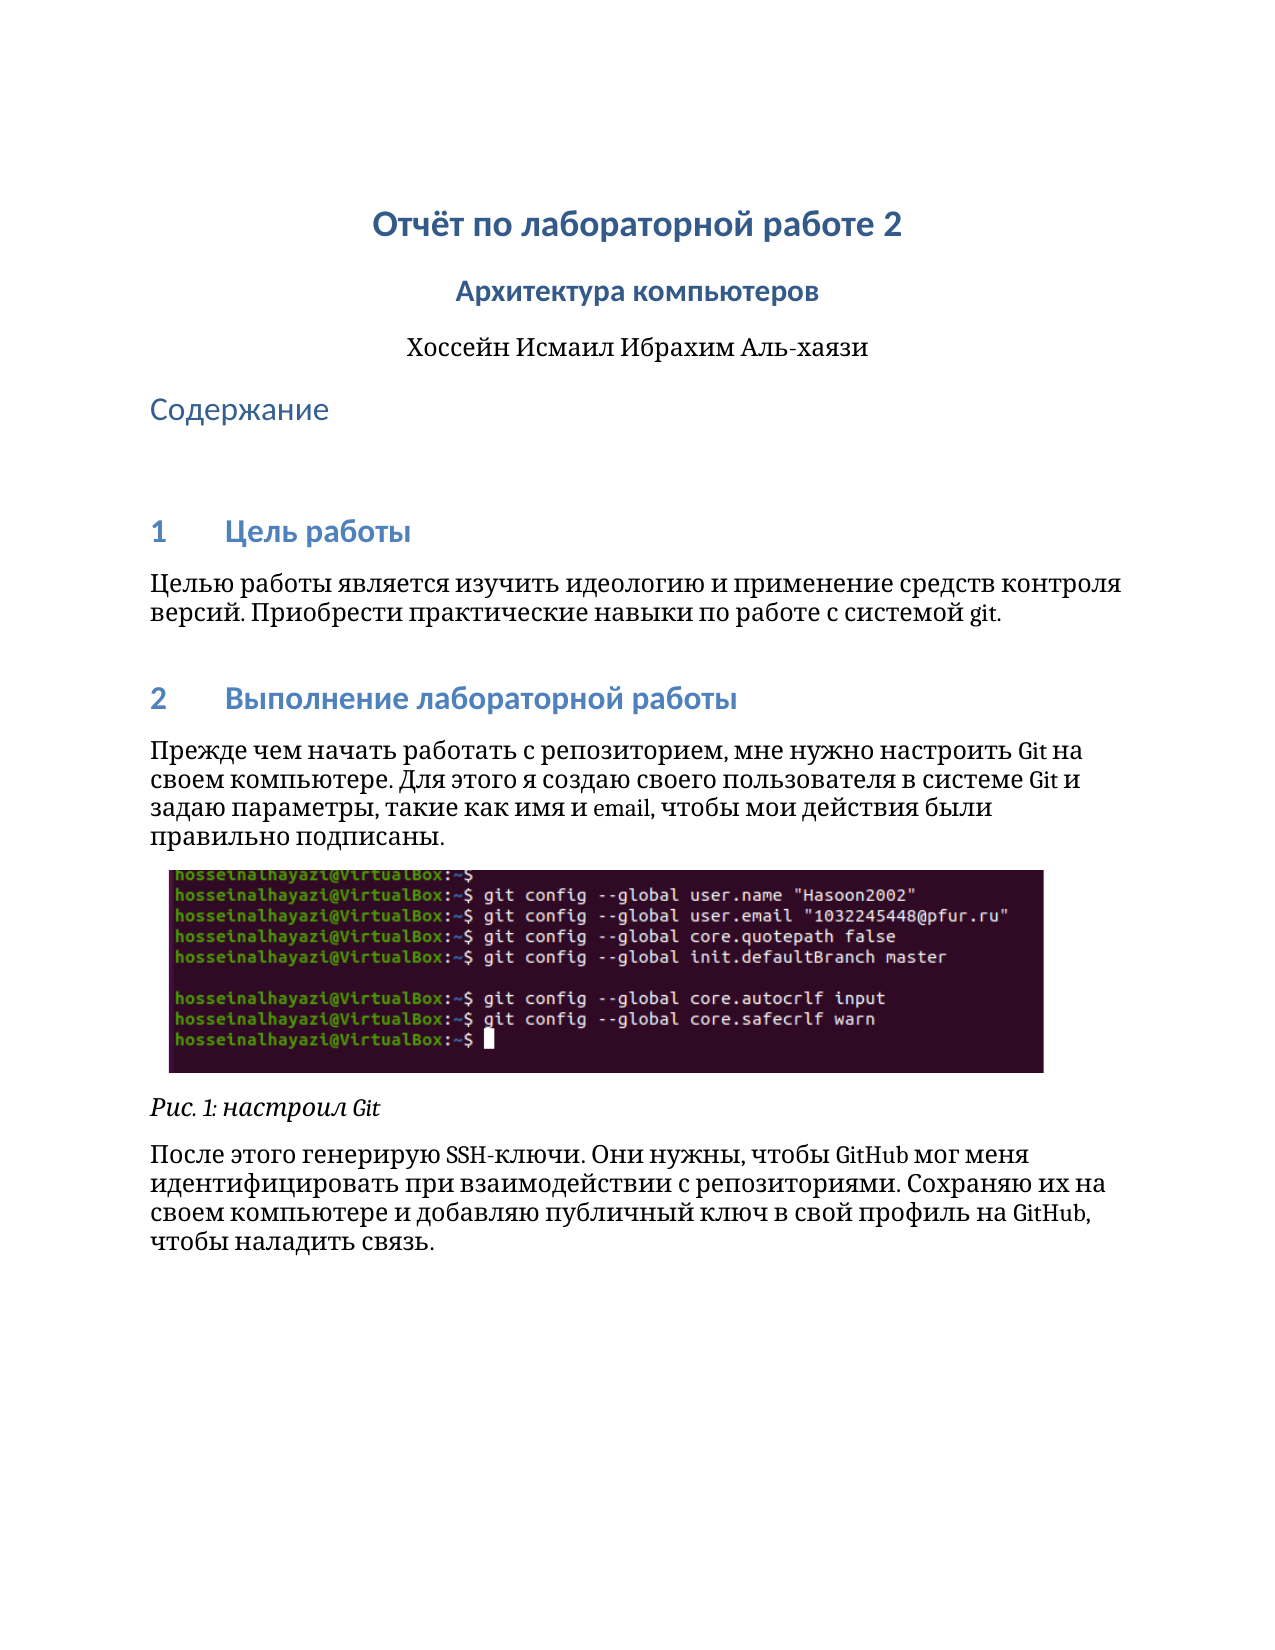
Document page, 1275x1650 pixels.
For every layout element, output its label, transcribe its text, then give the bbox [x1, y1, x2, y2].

subtitle 1 Цель работы [150, 510, 1125, 551]
text Целью работы является изучить идеологию и применение средств контроля версий. Приобрести практические навыки по работе с системой git. [150, 570, 1125, 627]
text Рис. 1: настроил Git [150, 1094, 1125, 1123]
subtitle 2 Выполнение лабораторной работы [150, 677, 1125, 718]
subtitle Архитектура компьютеров [150, 271, 1125, 309]
picture [168, 870, 1044, 1073]
title Отчёт по лабораторной работе 2 [150, 200, 1125, 246]
text Хоссейн Исмаил Ибрахим Аль-хаязи [150, 334, 1125, 363]
text После этого генерирую SSH-ключи. Они нужны, чтобы GitHub мог меня идентифицировать при взаимодействии с репозиториями. Сохраняю их на своем компьютере и добавляю публичный ключ в свой профиль на GitHub, чтобы наладить связь. [150, 1141, 1125, 1256]
text Прежде чем начать работать с репозиторием, мне нужно настроить Git на своем компьютере. Для этого я создаю своего пользователя в системе Git и задаю параметры, такие как имя и email, чтобы мои действия были правильно подписаны. [150, 737, 1125, 852]
